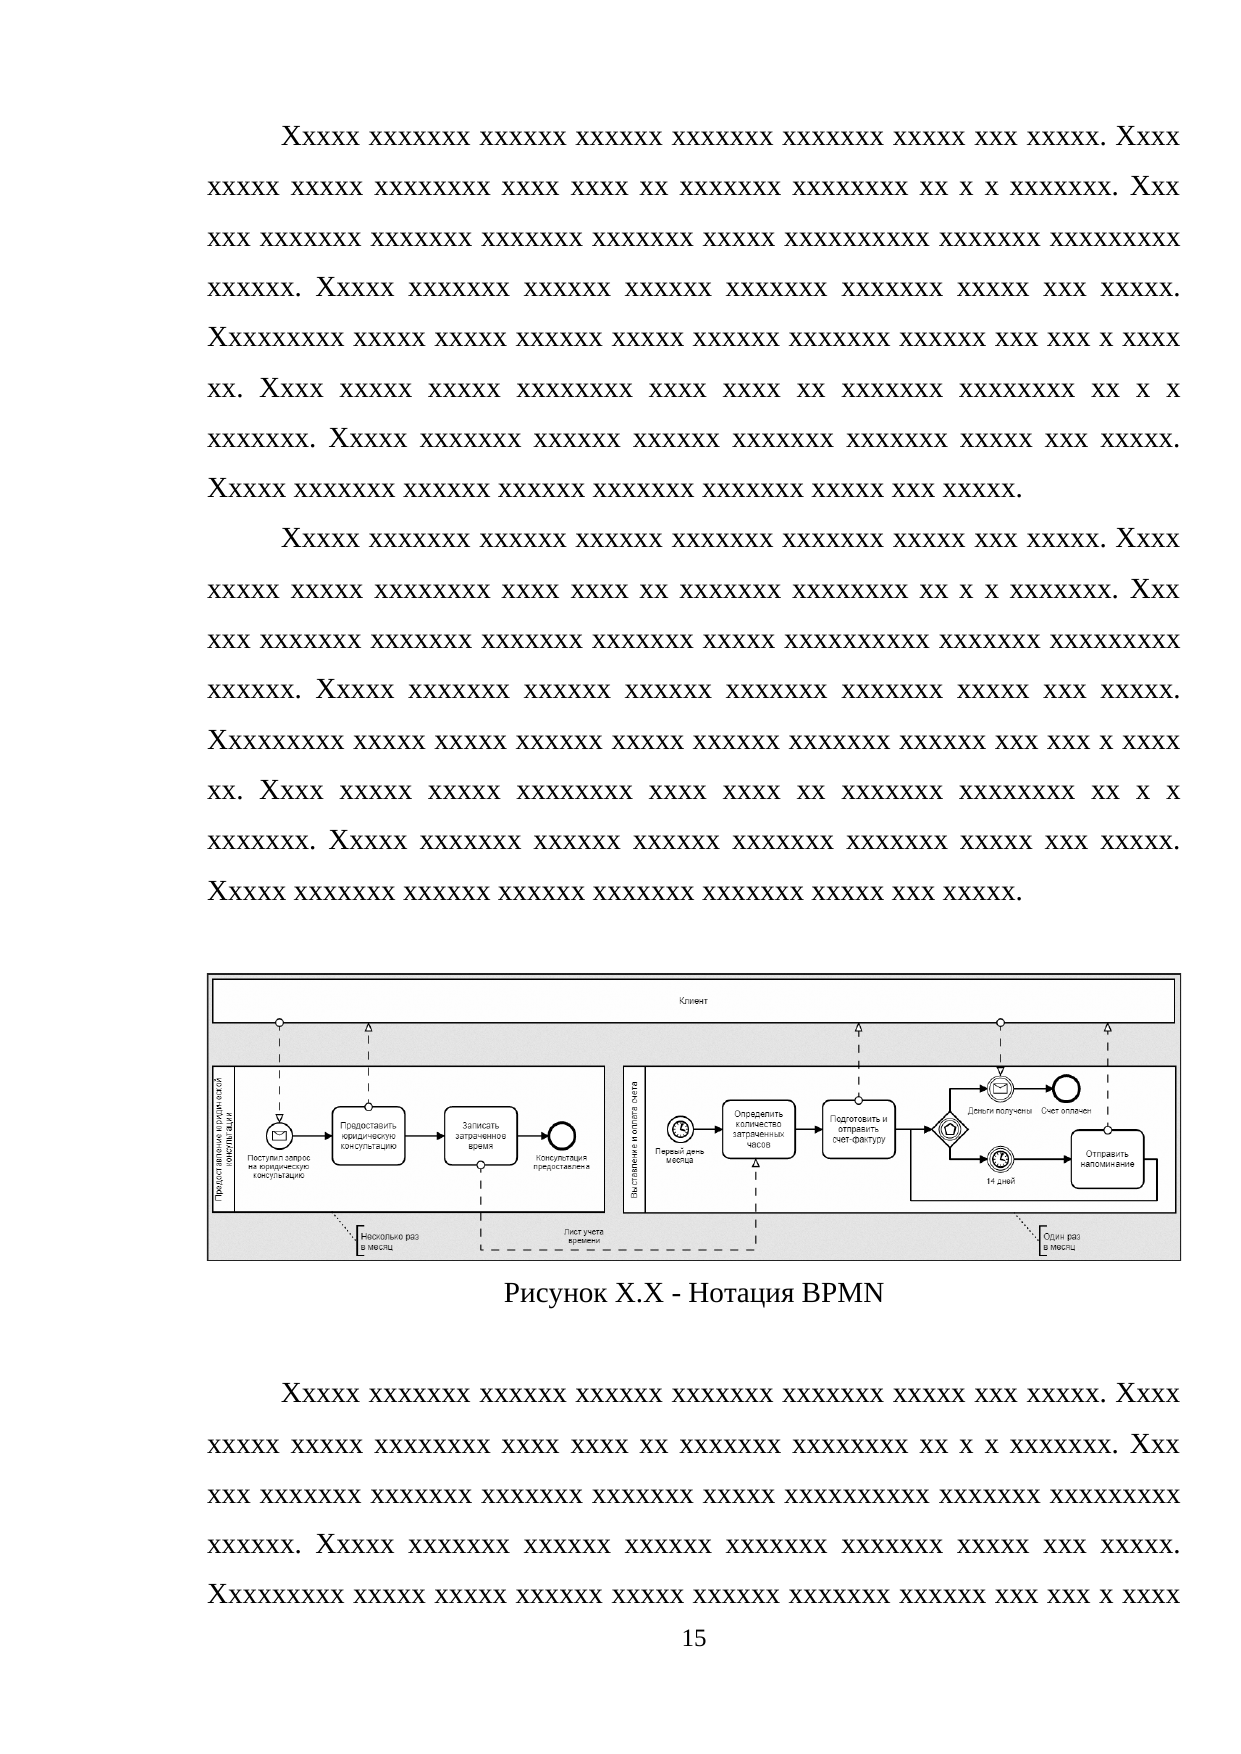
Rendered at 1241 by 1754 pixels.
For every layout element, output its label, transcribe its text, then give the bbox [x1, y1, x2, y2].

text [207, 1375, 1181, 1610]
picture [206, 973, 1182, 1261]
text Рисунок Х.Х - Нотация BPMN [207, 1275, 1181, 1308]
